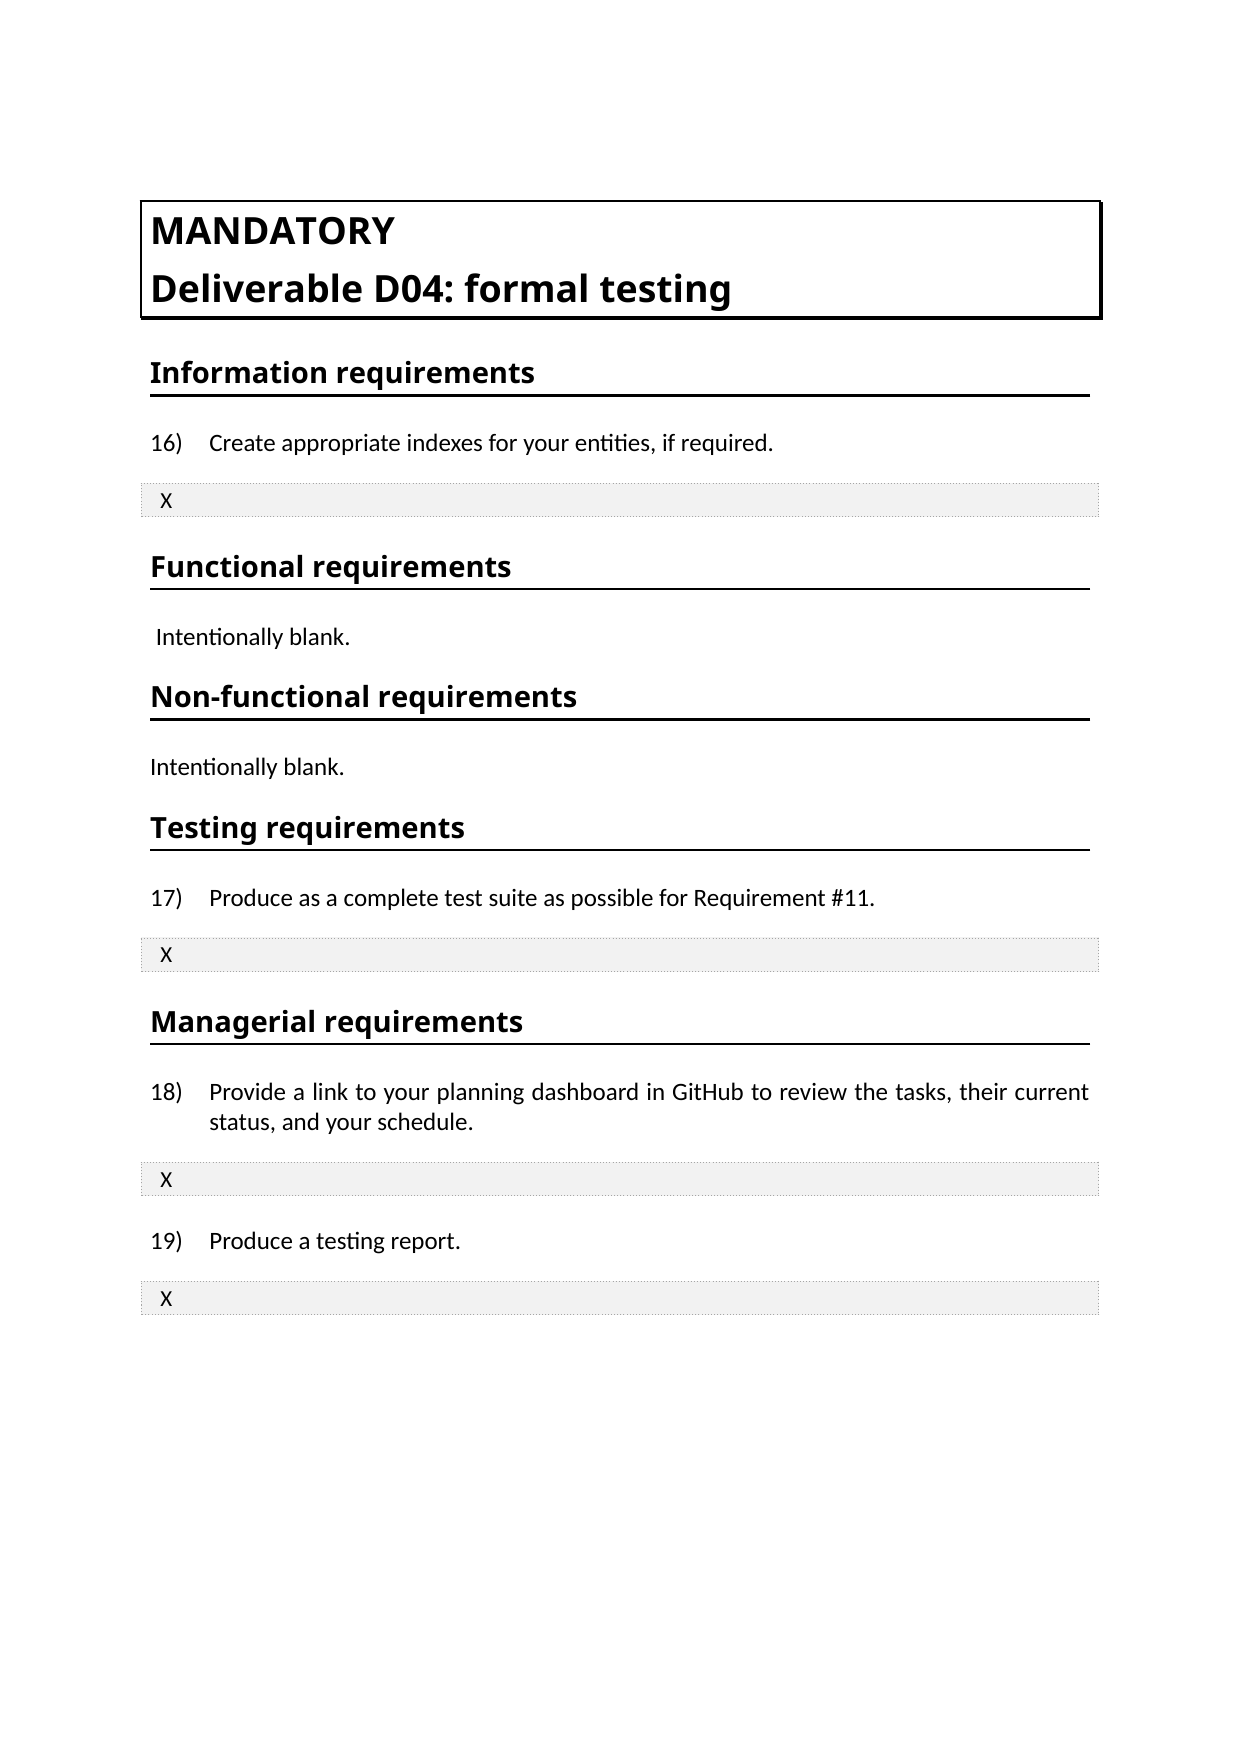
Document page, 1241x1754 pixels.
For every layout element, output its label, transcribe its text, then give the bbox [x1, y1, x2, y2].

subtitle Functional requirements [150, 546, 1090, 588]
subtitle Non-functional requirements [150, 677, 1090, 718]
text Intentionally blank. [150, 621, 1090, 652]
text Produce as a complete test suite as possible for Requirement #11. [150, 882, 1090, 912]
text Produce a testing report. [150, 1225, 1090, 1256]
text Intentionally blank. [150, 752, 1090, 782]
text Provide a link to your planning dashboard in GitHub to review the tasks, their current status, and your schedule. [150, 1076, 1090, 1137]
subtitle Managerial requirements [150, 1001, 1090, 1043]
subtitle Information requirements [150, 353, 1090, 394]
text Create appropriate indexes for your entities, if required. [150, 427, 1090, 458]
subtitle MANDATORY Deliverable D04: formal testing [142, 202, 1099, 316]
subtitle Testing requirements [150, 807, 1090, 849]
